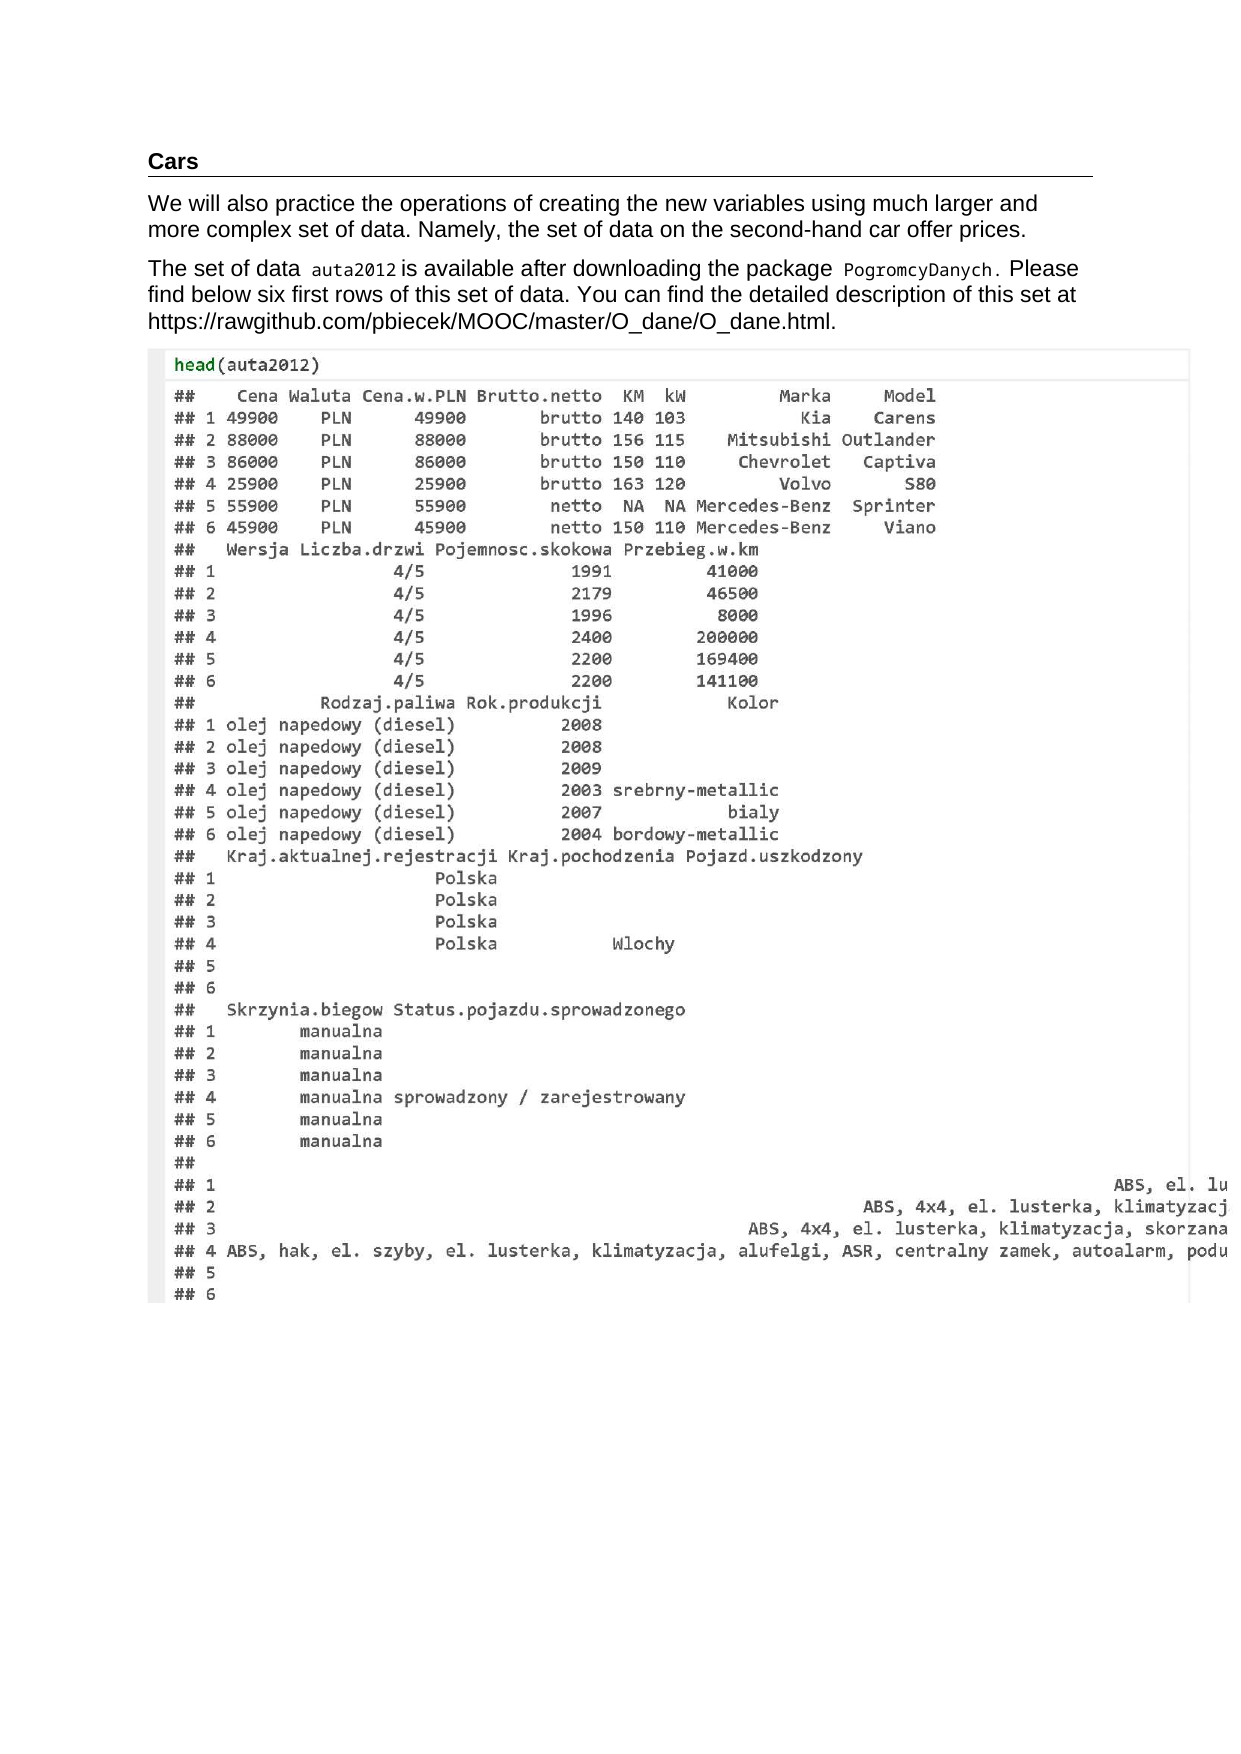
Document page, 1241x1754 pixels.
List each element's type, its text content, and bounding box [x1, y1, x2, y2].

text Cars [148, 148, 1093, 176]
text We will also practice the operations of creating the new variables using much larger and more complex set of data. Namely, the set of data on the second-hand car offer prices. [148, 189, 1093, 242]
picture [147, 346, 1241, 1303]
text The set of data auta2012 is available after downloading the package PogromcyDanych. Please find below six first rows of this set of data. You can find the detailed description of this set at https://rawgithub.com/pbiecek/MOOC/master/O_dane/O_dane.html. [148, 255, 1093, 334]
